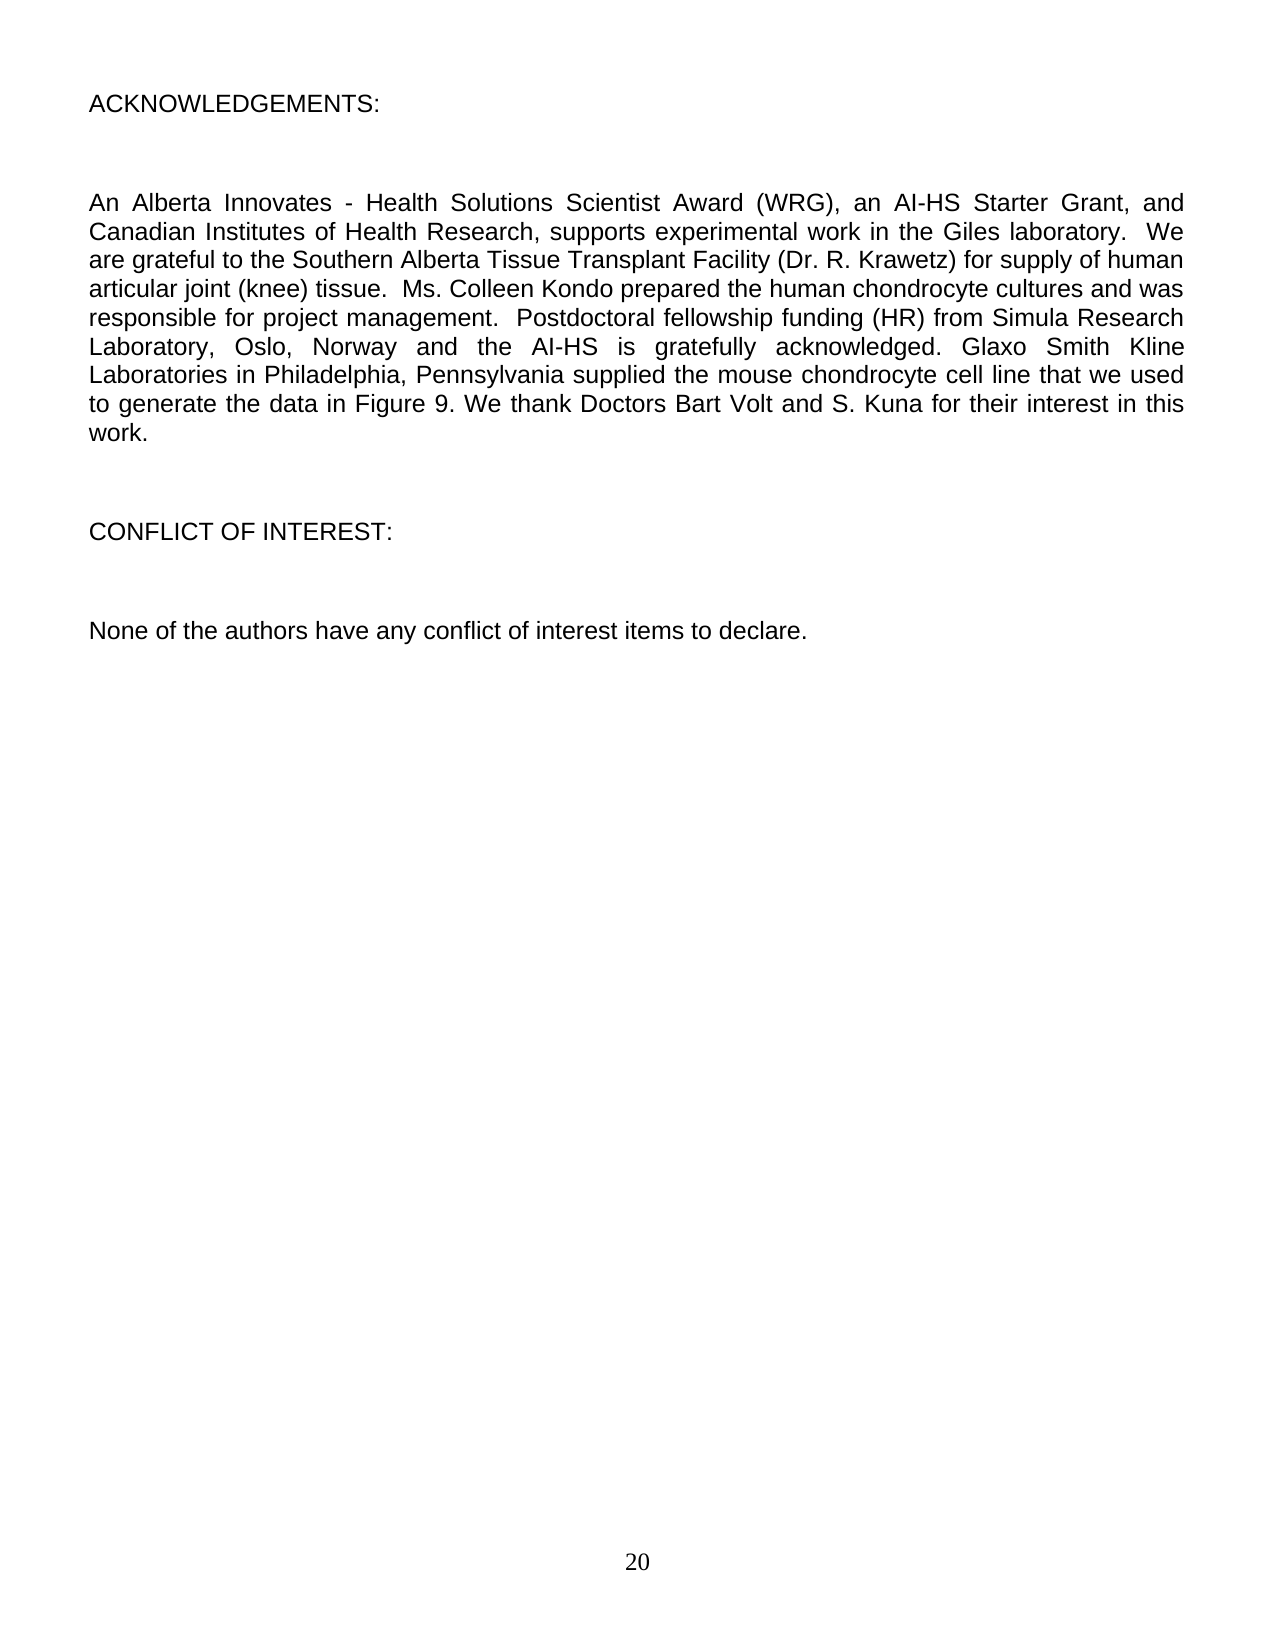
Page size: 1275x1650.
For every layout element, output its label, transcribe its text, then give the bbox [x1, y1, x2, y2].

text None of the authors have any conflict of interest items to declare. [89, 616, 1186, 645]
text CONFLICT OF INTEREST: [89, 517, 1186, 546]
text An Alberta Innovates - Health Solutions Scientist Award (WRG), an AI-HS Starter Grant, and Canadian Institutes of Health Research, supports experimental work in the Giles laboratory. We are grateful to the Southern Alberta Tissue Transplant Facility (Dr. R. Krawetz) for supply of human articular joint (knee) tissue. Ms. Colleen Kondo prepared the human chondrocyte cultures and was responsible for project management. Postdoctoral fellowship funding (HR) from Simula Research Laboratory, Oslo, Norway and the AI-HS is gratefully acknowledged. Glaxo Smith Kline Laboratories in Philadelphia, Pennsylvania supplied the mouse chondrocyte cell line that we used to generate the data in Figure 9. We thank Doctors Bart Volt and S. Kuna for their interest in this work. [89, 188, 1186, 447]
text ACKNOWLEDGEMENTS: [89, 89, 1186, 117]
